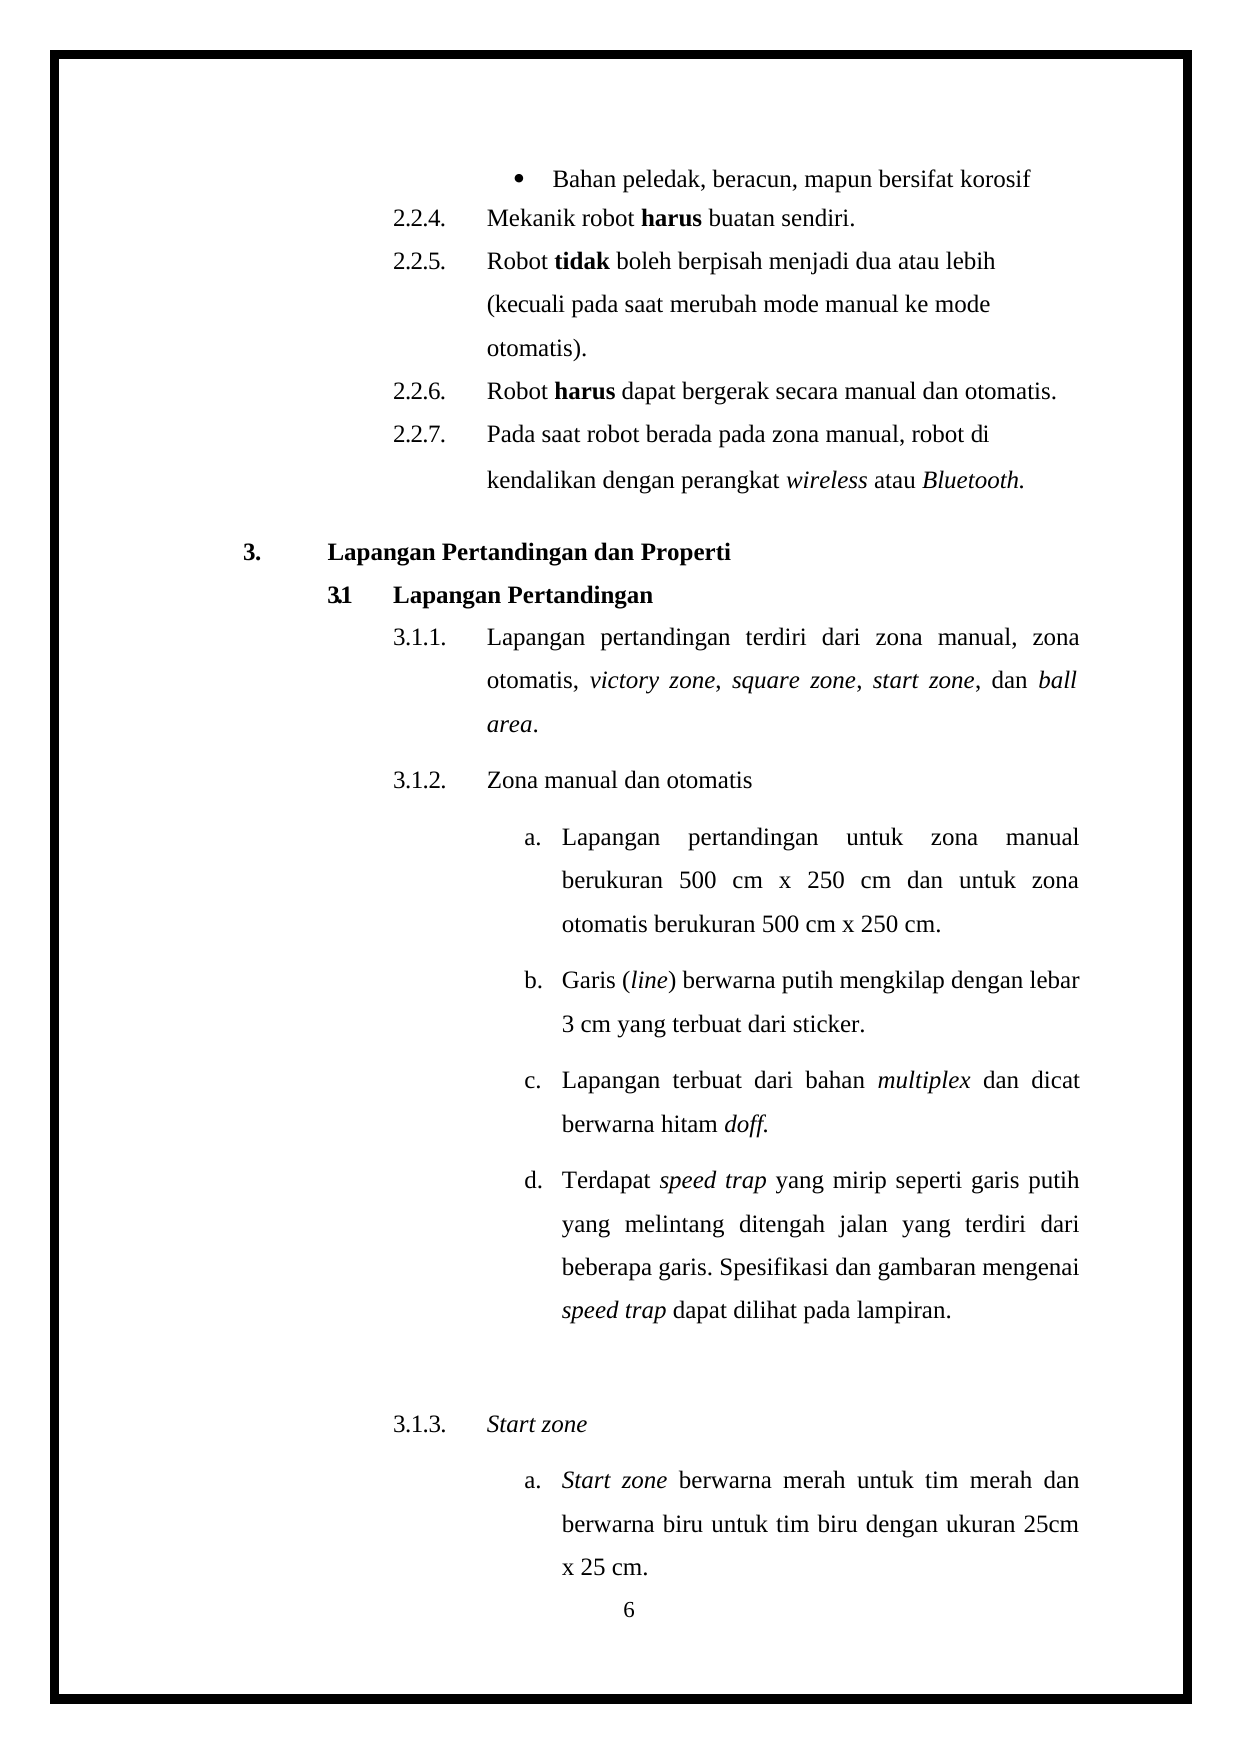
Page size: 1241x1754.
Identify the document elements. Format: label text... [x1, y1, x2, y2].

subtitle Lapangan Pertandingan dan Properti [243, 537, 1121, 566]
list Start zone berwarna merah untuk tim merah dan berwarna biru untuk tim biru dengan ukuran 25cm x 25 cm. [524, 1466, 1080, 1581]
list Robot tidak boleh berpisah menjadi dua atau lebih (kecuali pada saat merubah mode manual ke mode otomatis). [393, 246, 1079, 361]
list Garis (line) berwarna putih mengkilap dengan lebar 3 cm yang terbuat dari sticker. [524, 966, 1080, 1037]
list Robot harus dapat bergerak secara manual dan otomatis. [393, 376, 1121, 404]
list Lapangan terbuat dari bahan multiplex dan dicat berwarna hitam doff. [524, 1066, 1080, 1137]
list Mekanik robot harus buatan sendiri. [393, 203, 1121, 232]
list Start zone [393, 1409, 1080, 1437]
list Lapangan pertandingan terdiri dari zona manual, zona otomatis, victory zone, square zone, start zone, dan ball area. [393, 622, 1080, 737]
list Terdapat speed trap yang mirip seperti garis putih yang melintang ditengah jalan yang terdiri dari beberapa garis. Spesifikasi dan gambaran mengenai speed trap dapat dilihat pada lampiran. [524, 1166, 1080, 1324]
list Pada saat robot berada pada zona manual, robot di kendalikan dengan perangkat wireless atau Bluetooth. [393, 419, 1080, 494]
list Lapangan pertandingan untuk zona manual berukuran 500 cm x 250 cm dan untuk zona otomatis berukuran 500 cm x 250 cm. [524, 822, 1080, 937]
list Zona manual dan otomatis [393, 766, 1080, 794]
list Lapangan Pertandingan [327, 580, 1121, 609]
list Bahan peledak, beracun, mapun bersifat korosif [514, 164, 1121, 193]
